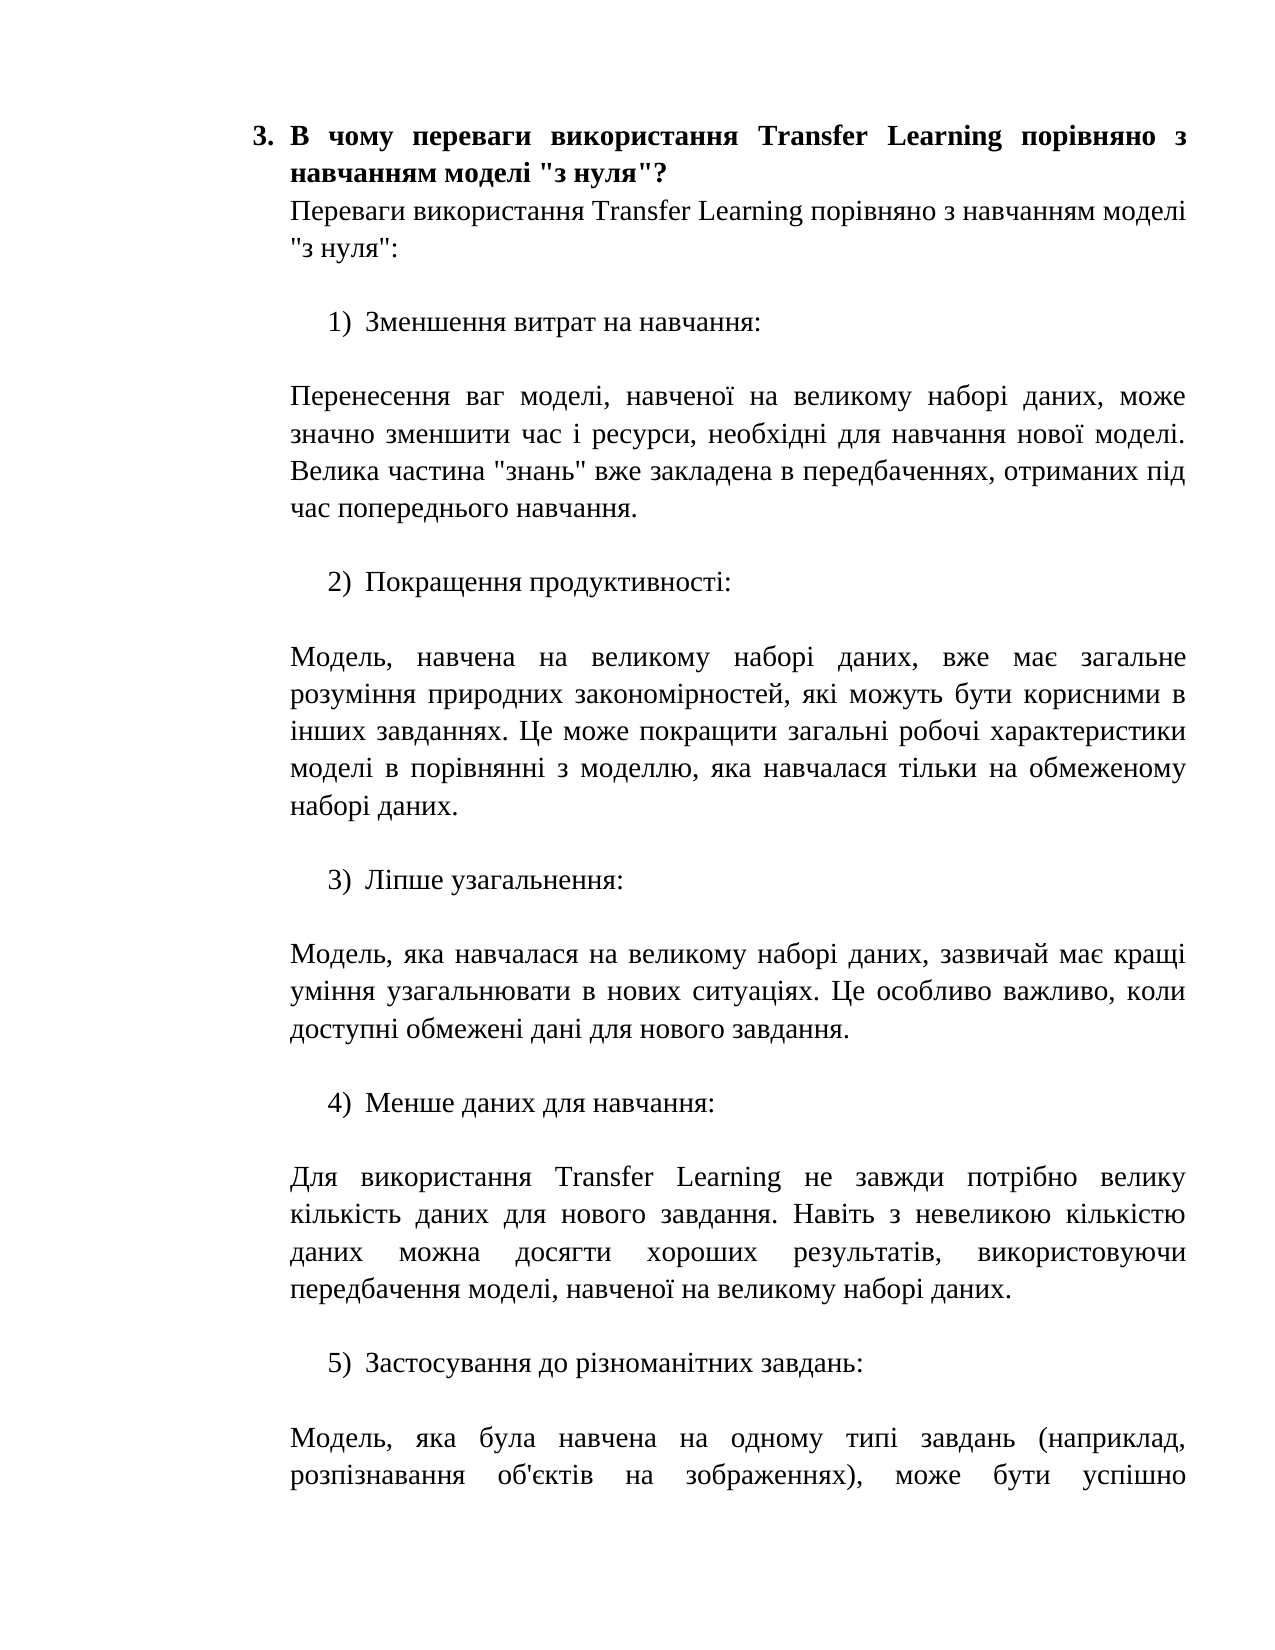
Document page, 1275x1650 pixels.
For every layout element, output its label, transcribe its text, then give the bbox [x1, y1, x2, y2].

list Модель, яка навчалася на великому наборі даних, зазвичай має кращі уміння узагальнювати в нових ситуаціях. Це особливо важливо, коли доступні обмежені дані для нового завдання. [290, 936, 1187, 1044]
list Переваги використання Transfer Learning порівняно з навчанням моделі "з нуля": [290, 193, 1187, 263]
list Модель, навчена на великому наборі даних, вже має загальне розуміння природних закономірностей, які можуть бути корисними в інших завданнях. Це може покращити загальні робочі характеристики моделі в порівнянні з моделлю, яка навчалася тільки на обмеженому наборі даних. [290, 639, 1187, 821]
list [290, 1420, 1187, 1491]
list Покращення продуктивності: [327, 564, 1187, 598]
list Менше даних для навчання: [327, 1085, 1187, 1119]
list Зменшення витрат на навчання: [327, 304, 1187, 338]
list Перенесення ваг моделі, навченої на великому наборі даних, може значно зменшити час і ресурси, необхідні для навчання нової моделі. Велика частина "знань" вже закладена в передбаченнях, отриманих під час попереднього навчання. [290, 378, 1187, 524]
list Ліпше узагальнення: [327, 862, 1187, 896]
list Застосування до різноманітних завдань: [327, 1345, 1187, 1379]
list В чому переваги використання Transfer Learning порівняно з навчанням моделі "з нуля"? [252, 118, 1187, 189]
list Для використання Transfer Learning не завжди потрібно велику кількість даних для нового завдання. Навіть з невеликою кількістю даних можна досягти хороших результатів, використовуючи передбачення моделі, навченої на великому наборі даних. [290, 1159, 1187, 1304]
